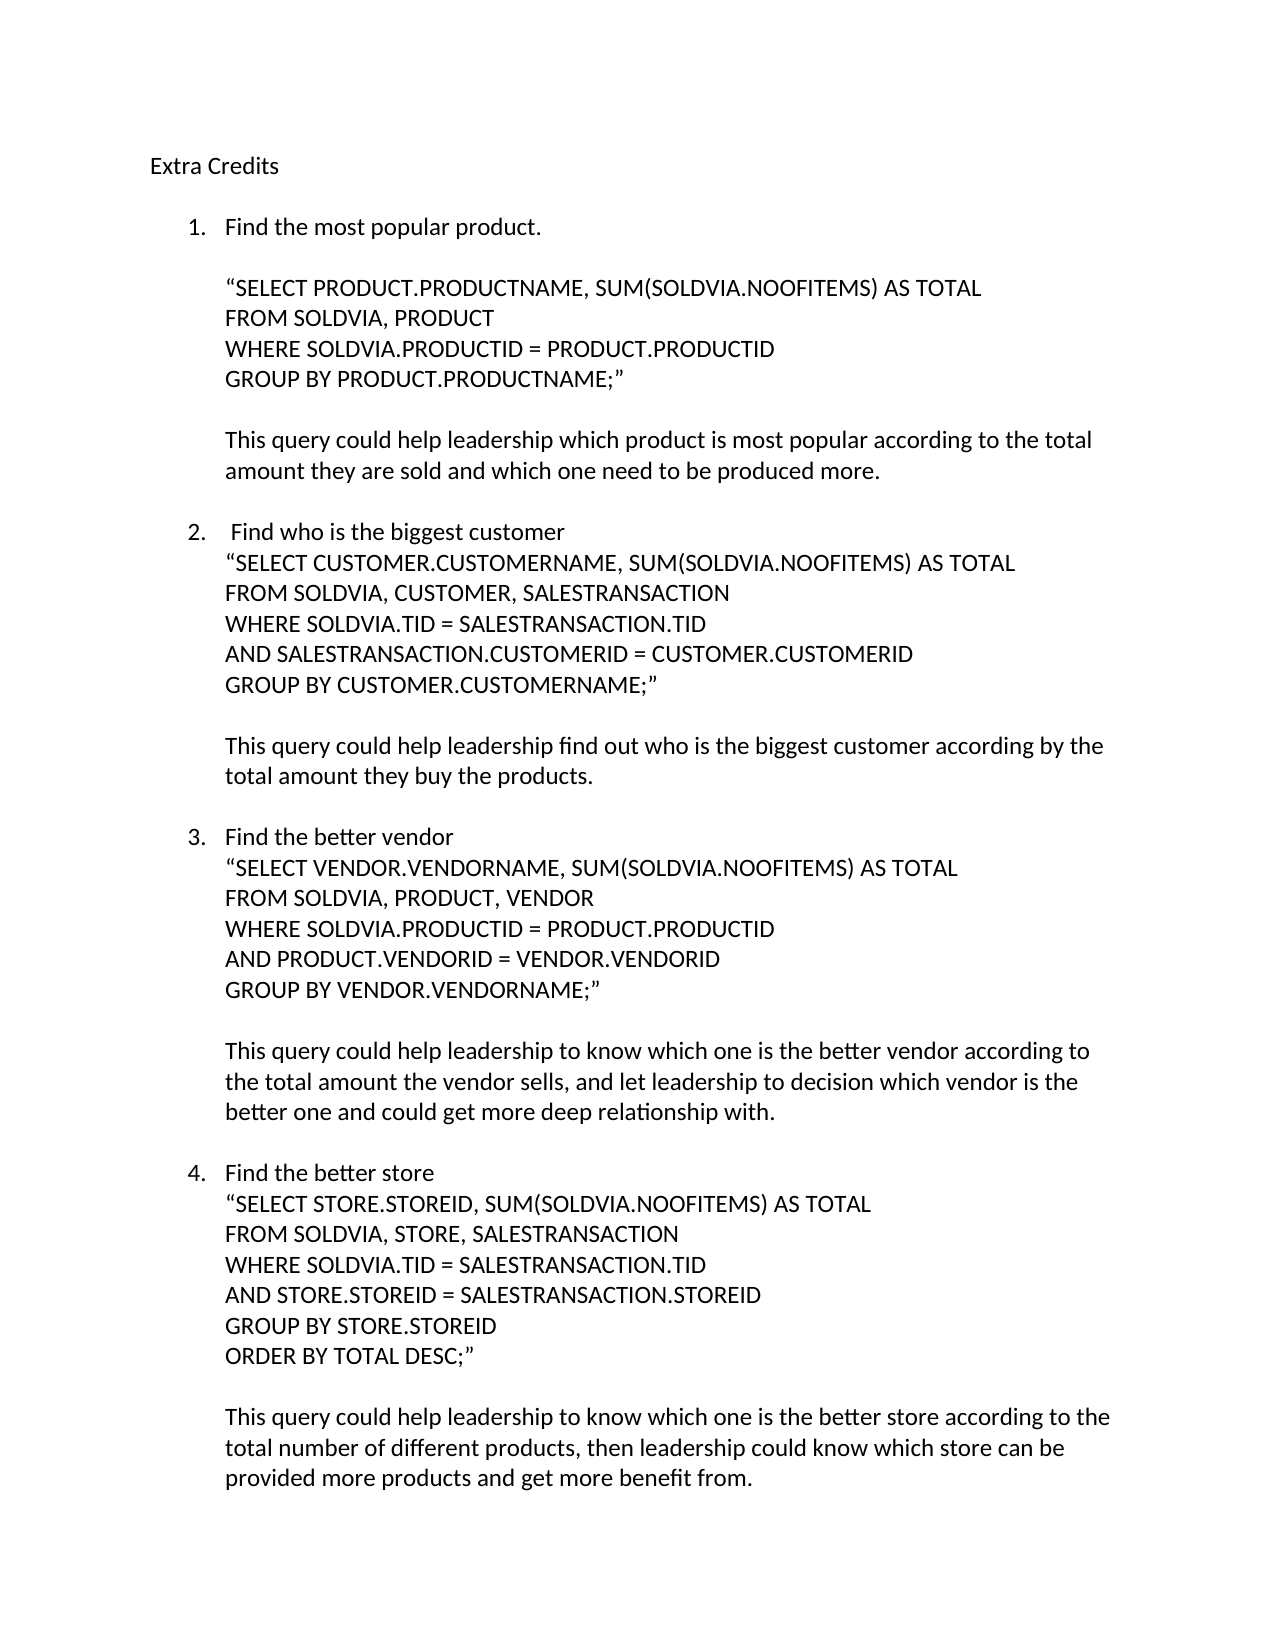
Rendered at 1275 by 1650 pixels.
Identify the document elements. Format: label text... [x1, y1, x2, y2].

list “SELECT PRODUCT.PRODUCTNAME, SUM(SOLDVIA.NOOFITEMS) AS TOTAL [225, 272, 1125, 303]
text WHERE SOLDVIA.PRODUCTID = PRODUCT.PRODUCTID [225, 913, 1125, 943]
text WHERE SOLDVIA.TID = SALESTRANSACTION.TID [225, 608, 1125, 638]
list WHERE SOLDVIA.PRODUCTID = PRODUCT.PRODUCTID [225, 333, 1125, 364]
text FROM SOLDVIA, CUSTOMER, SALESTRANSACTION [225, 577, 1125, 608]
list Find the most popular product. [187, 211, 1125, 242]
text This query could help leadership to know which one is the better store according to the total number of different products, then leadership could know which store can be provided more products and get more benefit from. [225, 1401, 1125, 1493]
text GROUP BY STORE.STOREID [225, 1310, 1125, 1340]
list Find the better vendor [187, 821, 1125, 852]
text GROUP BY VENDOR.VENDORNAME;” [225, 974, 1125, 1004]
text “SELECT STORE.STOREID, SUM(SOLDVIA.NOOFITEMS) AS TOTAL [225, 1188, 1125, 1218]
text FROM SOLDVIA, PRODUCT, VENDOR [225, 882, 1125, 913]
text “SELECT CUSTOMER.CUSTOMERNAME, SUM(SOLDVIA.NOOFITEMS) AS TOTAL [225, 547, 1125, 577]
text This query could help leadership to know which one is the better vendor according to the total amount the vendor sells, and let leadership to decision which vendor is the better one and could get more deep relationship with. [225, 1035, 1125, 1127]
text FROM SOLDVIA, STORE, SALESTRANSACTION [225, 1218, 1125, 1249]
list Find the better store [187, 1157, 1125, 1188]
list This query could help leadership which product is most popular according to the total amount they are sold and which one need to be produced more. [225, 425, 1125, 486]
text AND SALESTRANSACTION.CUSTOMERID = CUSTOMER.CUSTOMERID [225, 638, 1125, 669]
list GROUP BY PRODUCT.PRODUCTNAME;” [225, 364, 1125, 394]
text WHERE SOLDVIA.TID = SALESTRANSACTION.TID [225, 1249, 1125, 1279]
text Extra Credits [150, 150, 1125, 181]
text AND STORE.STOREID = SALESTRANSACTION.STOREID [225, 1279, 1125, 1310]
text GROUP BY CUSTOMER.CUSTOMERNAME;” [225, 669, 1125, 699]
text ORDER BY TOTAL DESC;” [225, 1340, 1125, 1371]
list FROM SOLDVIA, PRODUCT [225, 303, 1125, 333]
text “SELECT VENDOR.VENDORNAME, SUM(SOLDVIA.NOOFITEMS) AS TOTAL [225, 852, 1125, 882]
text AND PRODUCT.VENDORID = VENDOR.VENDORID [225, 943, 1125, 974]
list Find who is the biggest customer [187, 516, 1125, 547]
text This query could help leadership find out who is the biggest customer according by the total amount they buy the products. [225, 730, 1125, 791]
